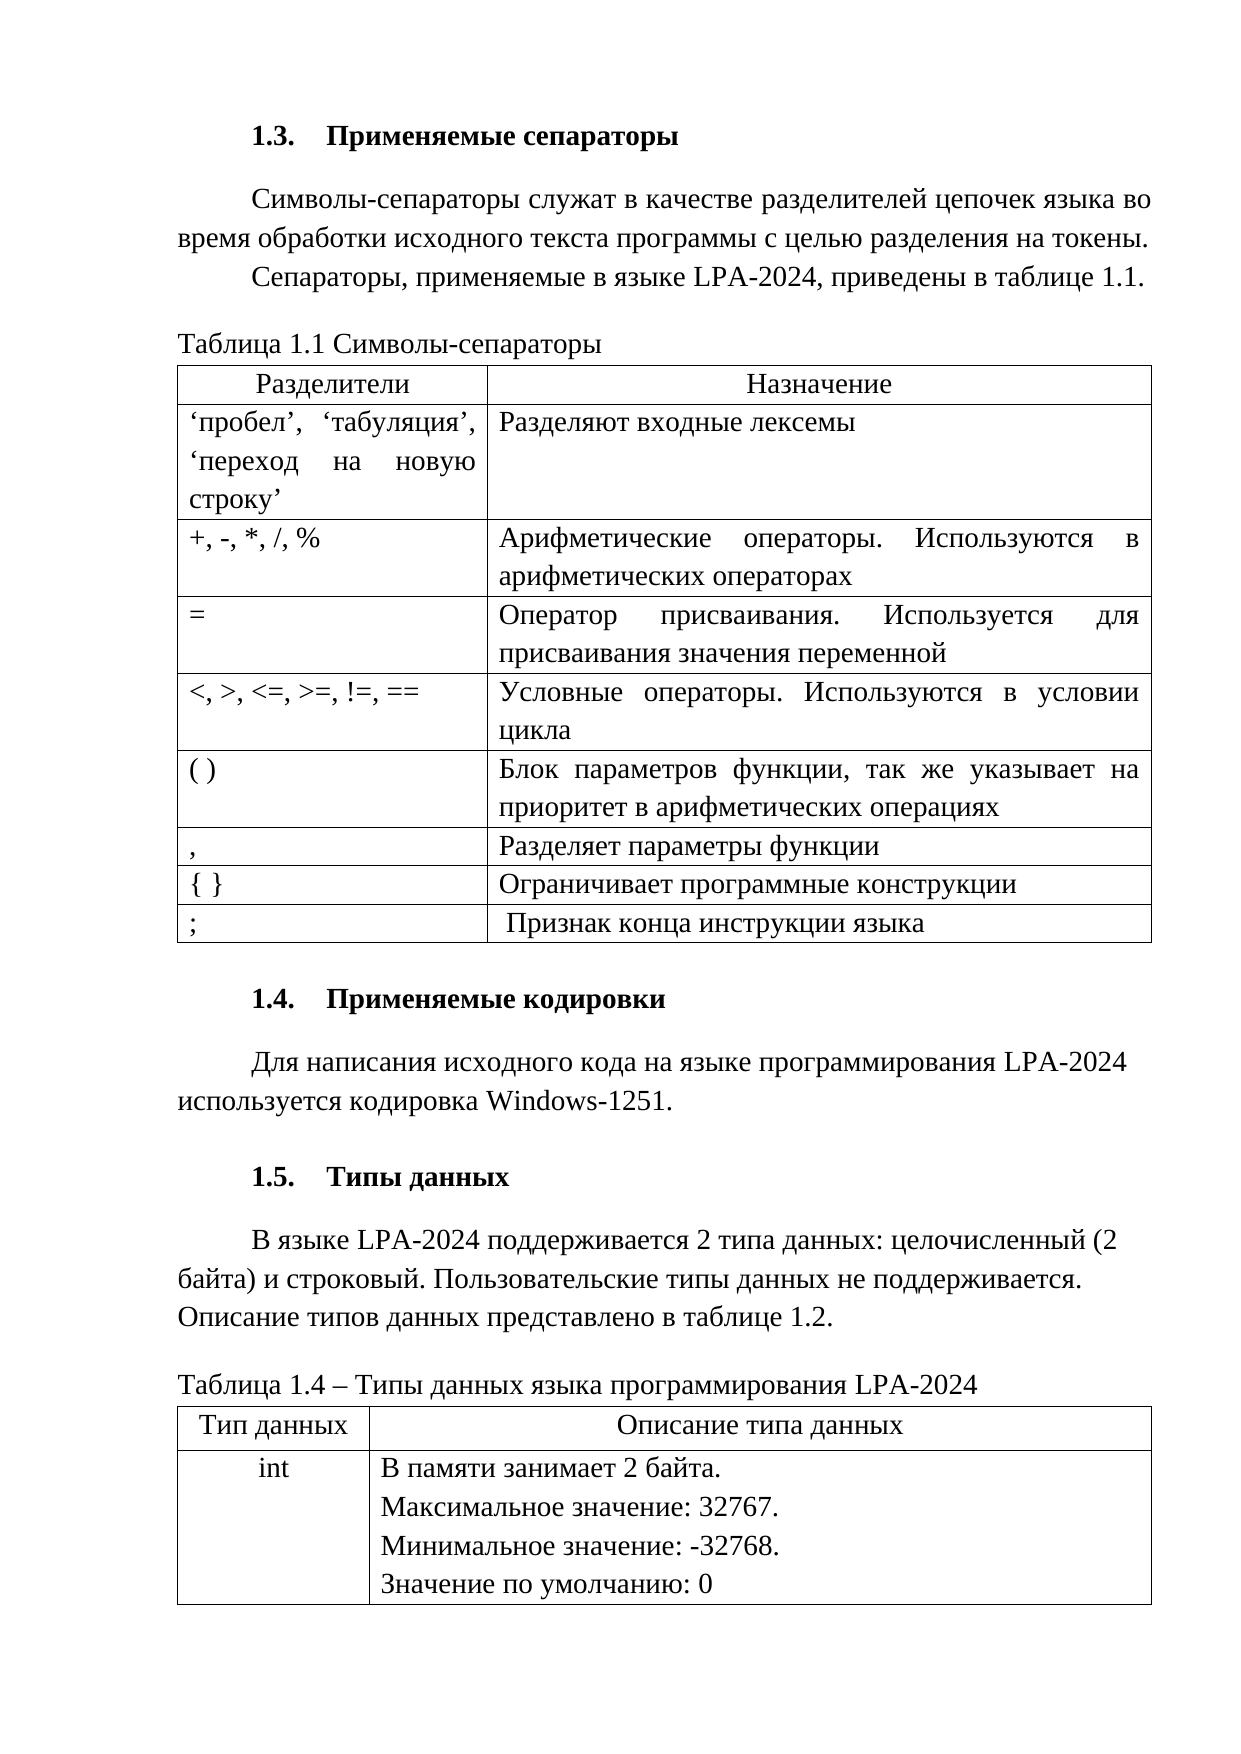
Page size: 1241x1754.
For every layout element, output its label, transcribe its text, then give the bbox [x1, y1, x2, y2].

table_cell +, -, *, /, % [178, 520, 487, 596]
subtitle Применяемые кодировки [251, 981, 1152, 1014]
table_cell , [178, 828, 487, 865]
table_cell Ограничивает программные конструкции [488, 866, 1151, 904]
table_cell ( ) [178, 751, 487, 827]
table_cell Признак конца инструкции языка [488, 905, 1151, 942]
table_header Назначение [488, 366, 1151, 403]
table_cell { } [178, 866, 487, 904]
text Символы-сепараторы служат в качестве разделителей цепочек языка во время обработки исходного текста программы с целью разделения на токены. [177, 182, 1152, 254]
subtitle Применяемые сепараторы [251, 118, 1152, 152]
table_cell <, >, <=, >=, !=, == [178, 674, 487, 750]
table_cell Разделяют входные лексемы [488, 405, 1151, 519]
table_cell В памяти занимает 2 байта. Максимальное значение: 32767. Минимальное значение: -32768. Значение по умолчанию: 0 [370, 1451, 1151, 1604]
table_cell Арифметические операторы. Используются в арифметических операторах [488, 520, 1151, 596]
table_cell = [178, 597, 487, 673]
text В языке LPA-2024 поддерживается 2 типа данных: целочисленный (2 байта) и строковый. Пользовательские типы данных не поддерживается. Описание типов данных представлено в таблице 1.2. [177, 1222, 1152, 1333]
text Для написания исходного кода на языке программирования LPA-2024 используется кодировка Windows-1251. [177, 1044, 1152, 1116]
text Таблица 1.4 – Типы данных языка программирования LPA-2024 [177, 1367, 1152, 1401]
table_cell int [178, 1451, 369, 1604]
subtitle Типы данных [251, 1159, 1152, 1192]
table_cell Оператор присваивания. Используется для присваивания значения переменной [488, 597, 1151, 673]
text Сепараторы, применяемые в языке LPA-2024, приведены в таблице 1.1. [177, 259, 1152, 292]
table_header Описание типа данных [370, 1407, 1151, 1449]
table_header Разделители [178, 366, 487, 403]
table_cell ‘пробел’, ‘табуляция’, ‘переход на новую строку’ [178, 405, 487, 519]
table_header Тип данных [178, 1407, 369, 1449]
table_cell Разделяет параметры функции [488, 828, 1151, 865]
text Таблица 1.1 Символы-сепараторы [177, 326, 1152, 360]
table_cell ; [178, 905, 487, 942]
table_cell Условные операторы. Используются в условии цикла [488, 674, 1151, 750]
table_cell Блок параметров функции, так же указывает на приоритет в арифметических операциях [488, 751, 1151, 827]
